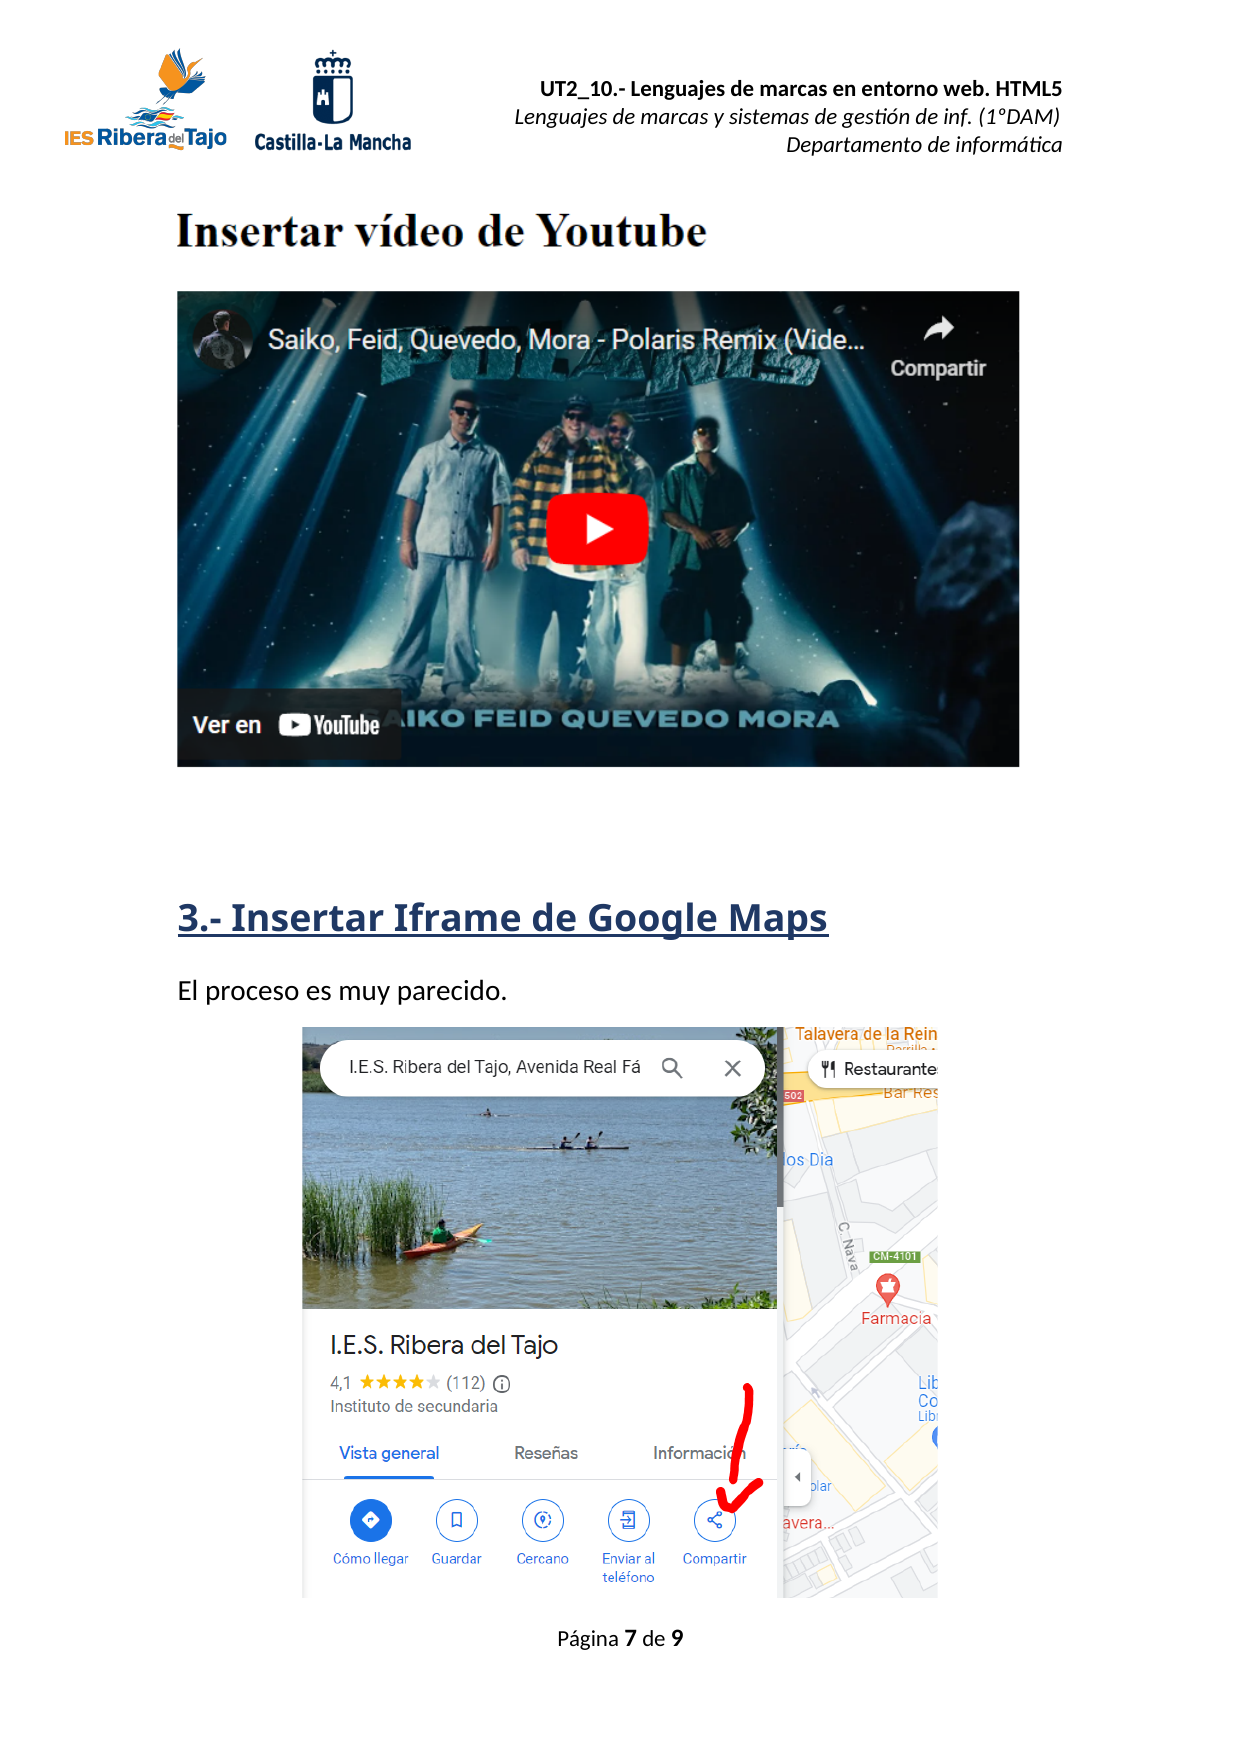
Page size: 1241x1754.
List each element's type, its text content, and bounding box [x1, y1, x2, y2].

picture [65, 48, 227, 151]
picture [177, 626, 183, 639]
picture [248, 439, 254, 448]
picture [177, 185, 1063, 848]
picture [230, 480, 240, 495]
picture [302, 1027, 938, 1598]
picture [233, 37, 432, 167]
picture [241, 460, 251, 479]
text El proceso es muy parecido. [177, 972, 1063, 1008]
subtitle 3.- Insertar Iframe de Google Maps [177, 891, 1063, 942]
